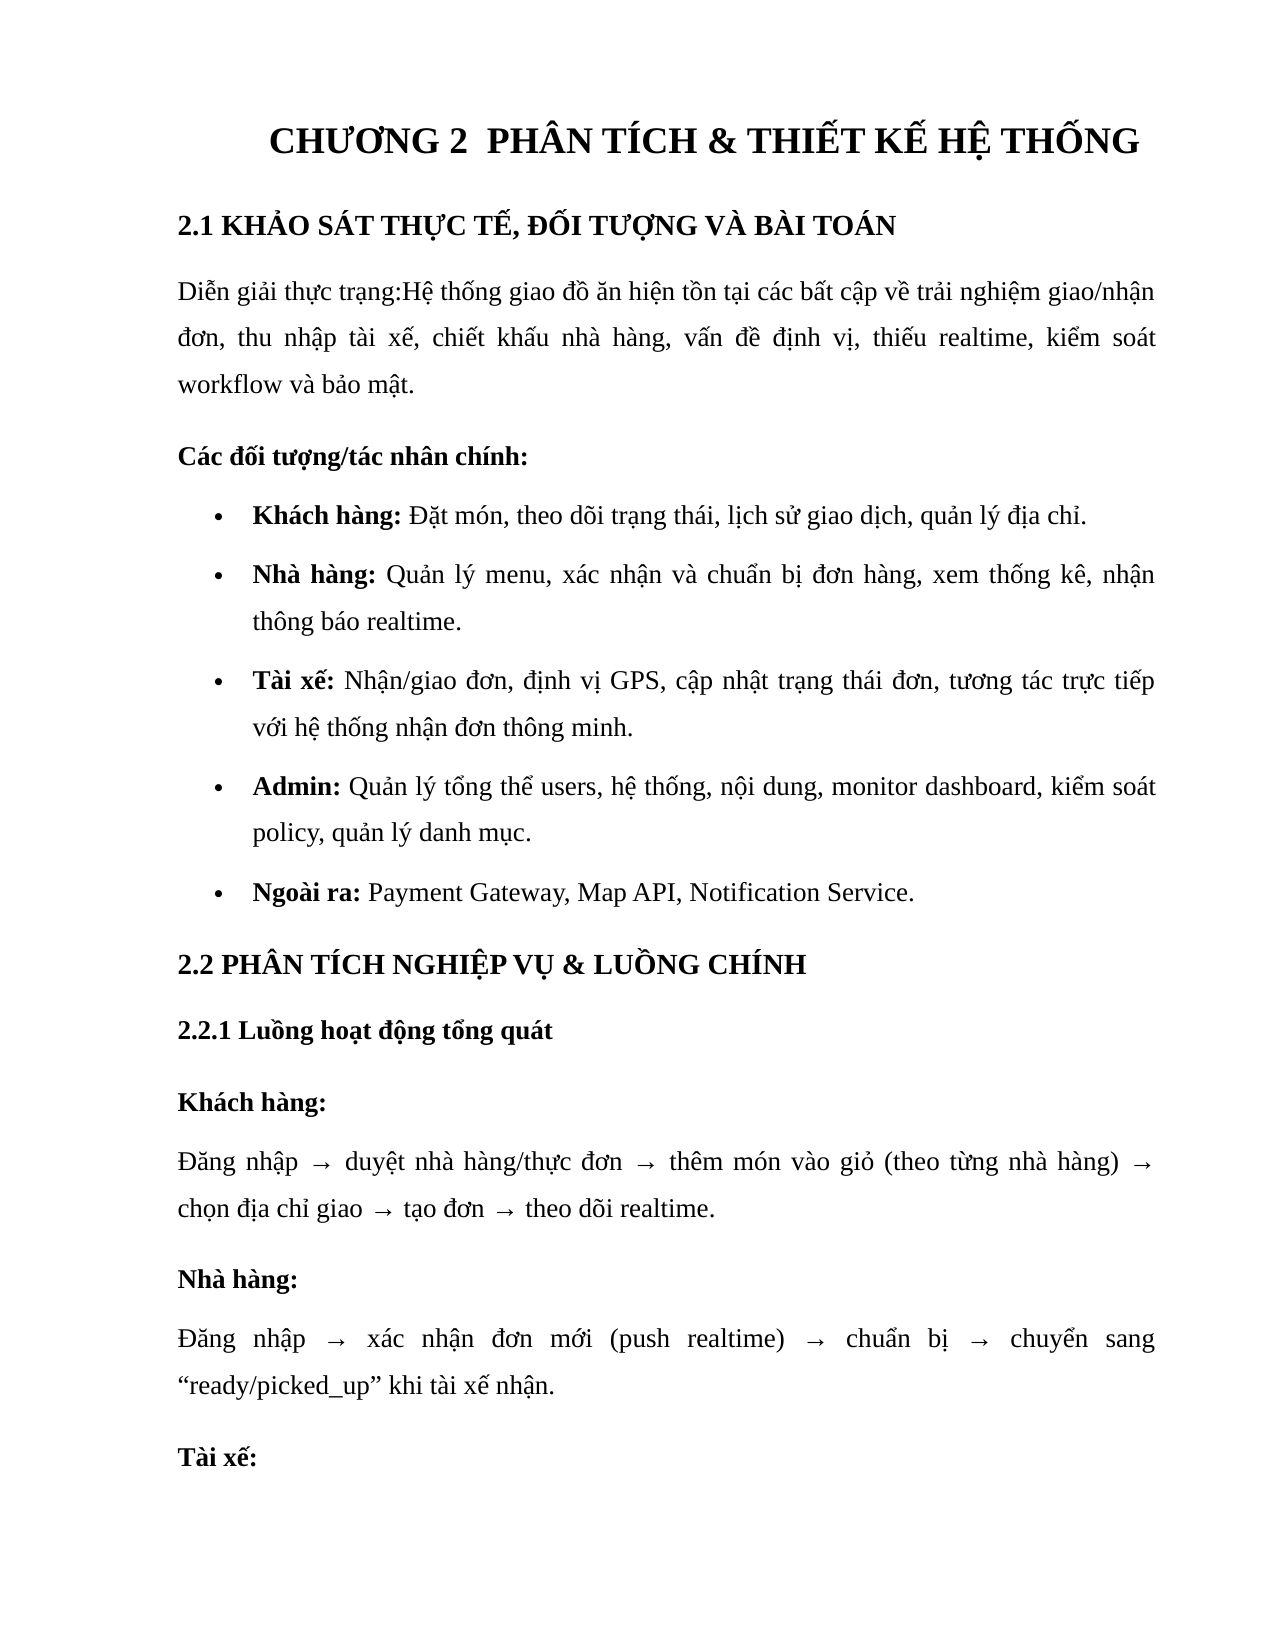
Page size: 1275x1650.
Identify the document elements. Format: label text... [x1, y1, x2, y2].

text Nhà hàng: Quản lý menu, xác nhận và chuẩn bị đơn hàng, xem thống kê, nhận thông báo realtime. [215, 558, 1157, 636]
text Ngoài ra: Payment Gateway, Map API, Notification Service. [215, 876, 1157, 907]
text Đăng nhập → xác nhận đơn mới (push realtime) → chuẩn bị → chuyển sang “ready/picked_up” khi tài xế nhận. [177, 1323, 1157, 1400]
text Khách hàng: [177, 1086, 1157, 1117]
text Admin: Quản lý tổng thể users, hệ thống, nội dung, monitor dashboard, kiểm soát policy, quản lý danh mục. [215, 770, 1157, 848]
text CHƯƠNG 2 PHÂN TÍCH & THIẾT KẾ HỆ THỐNG [252, 118, 1157, 161]
text Diễn giải thực trạng:Hệ thống giao đồ ăn hiện tồn tại các bất cập về trải nghiệm giao/nhận đơn, thu nhập tài xế, chiết khấu nhà hàng, vấn đề định vị, thiếu realtime, kiểm soát workflow và bảo mật. [177, 275, 1157, 399]
text 2.1 KHẢO SÁT THỰC TẾ, ĐỐI TƯỢNG VÀ BÀI TOÁN [177, 208, 1157, 241]
text 2.2 PHÂN TÍCH NGHIỆP VỤ & LUỒNG CHÍNH [177, 947, 1157, 981]
text Tài xế: [177, 1441, 1157, 1472]
text Nhà hàng: [177, 1263, 1157, 1294]
text Tài xế: Nhận/giao đơn, định vị GPS, cập nhật trạng thái đơn, tương tác trực tiếp với hệ thống nhận đơn thông minh. [215, 664, 1157, 742]
text Khách hàng: Đặt món, theo dõi trạng thái, lịch sử giao dịch, quản lý địa chỉ. [215, 499, 1157, 530]
text Đăng nhập → duyệt nhà hàng/thực đơn → thêm món vào giỏ (theo từng nhà hàng) → chọn địa chỉ giao → tạo đơn → theo dõi realtime. [177, 1145, 1157, 1223]
text 2.2.1 Luồng hoạt động tổng quát [177, 1014, 1157, 1045]
text Các đối tượng/tác nhân chính: [177, 440, 1157, 471]
